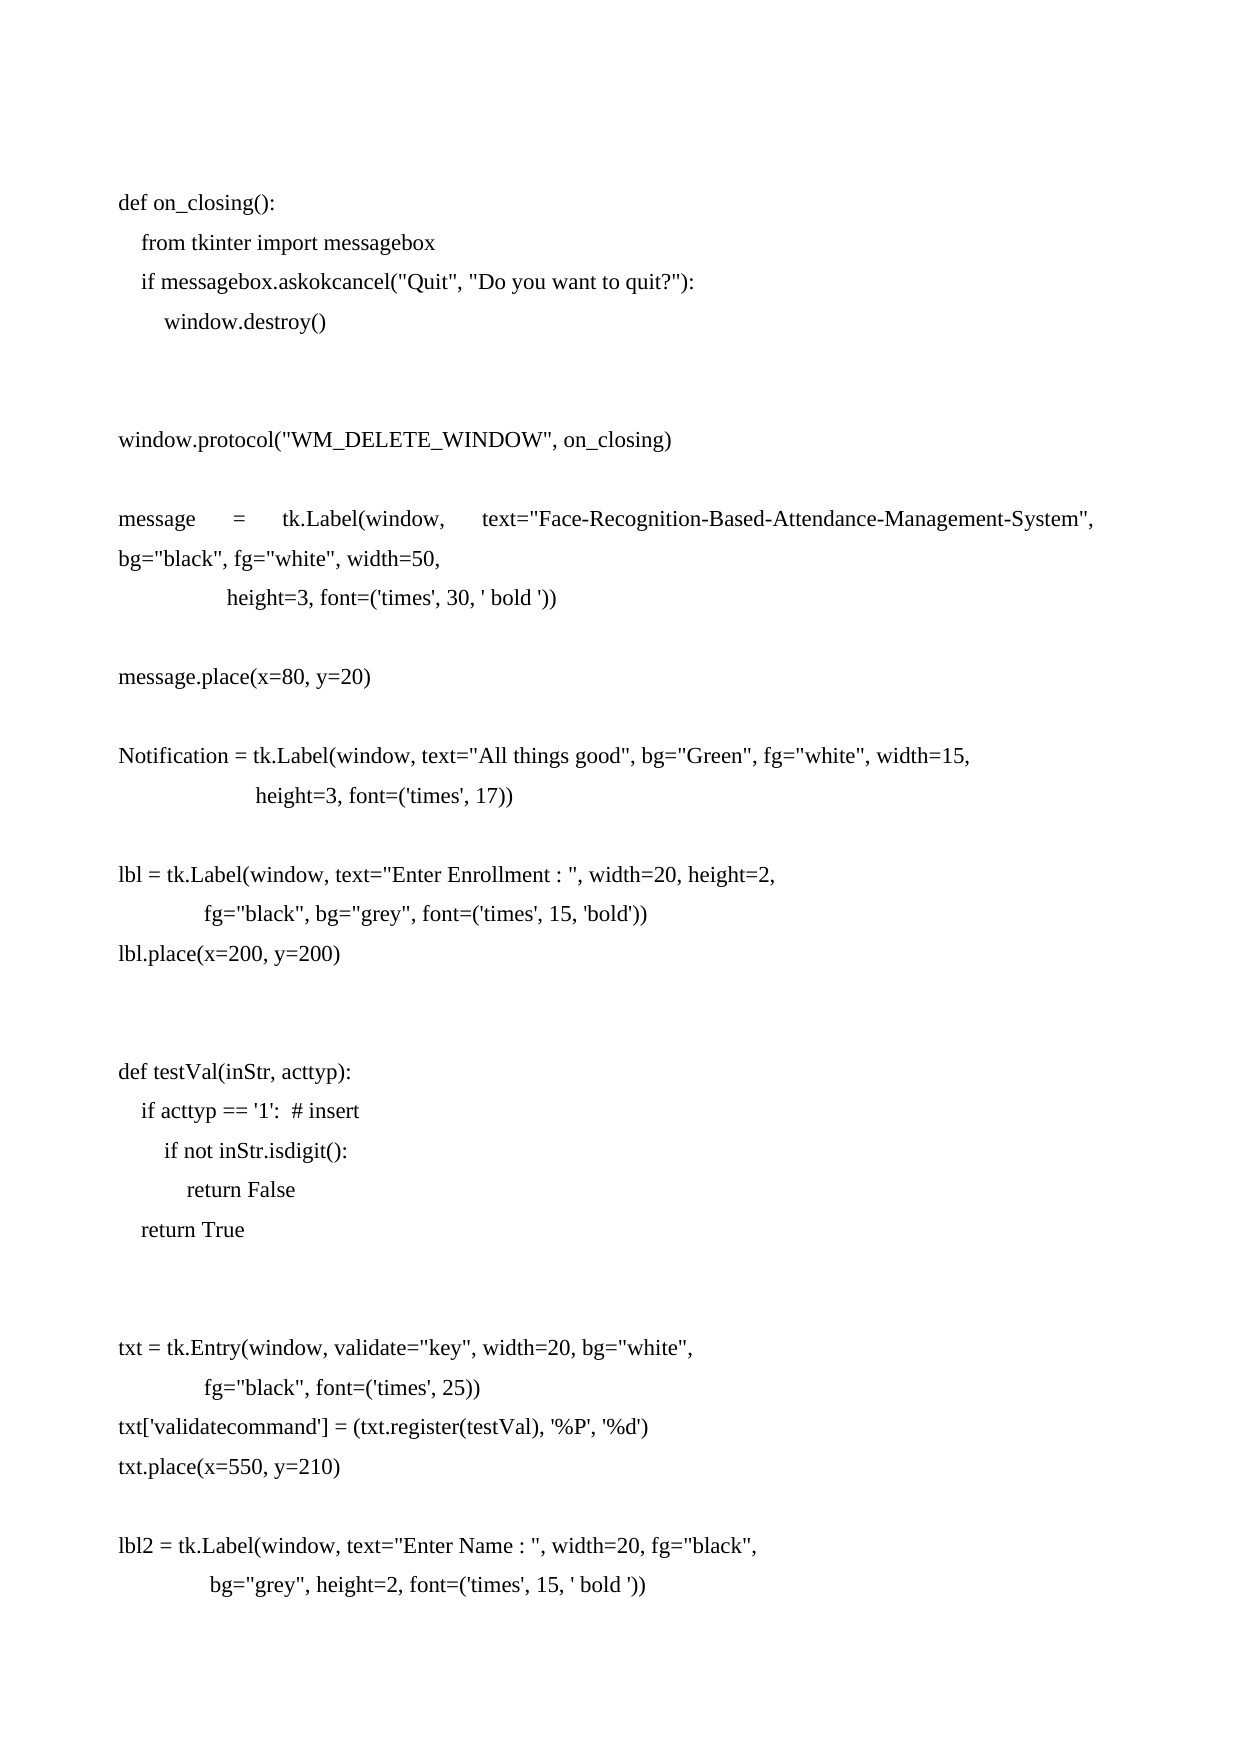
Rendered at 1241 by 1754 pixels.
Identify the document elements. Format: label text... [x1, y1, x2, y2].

text txt.place(x=550, y=210) [118, 1453, 1095, 1479]
text lbl = tk.Label(window, text="Enter Enrollment : ", width=20, height=2, [118, 861, 1095, 887]
text window.destroy() [118, 308, 1095, 334]
text fg="black", bg="grey", font=('times', 15, 'bold')) [118, 900, 1095, 926]
text lbl2 = tk.Label(window, text="Enter Name : ", width=20, fg="black", [118, 1532, 1095, 1558]
text return True [118, 1216, 1095, 1242]
text message = tk.Label(window, text="Face-Recognition-Based-Attendance-Management-System", bg="black", fg="white", width=50, [118, 505, 1095, 571]
text lbl.place(x=200, y=200) [118, 939, 1095, 966]
text if acttyp == '1': # insert [118, 1097, 1095, 1124]
text bg="grey", height=2, font=('times', 15, ' bold ')) [118, 1571, 1095, 1598]
text window.protocol("WM_DELETE_WINDOW", on_closing) [118, 426, 1095, 453]
text def on_closing(): [118, 189, 1095, 216]
text from tkinter import messagebox [118, 229, 1095, 255]
text if not inStr.isdigit(): [118, 1137, 1095, 1163]
text return False [118, 1176, 1095, 1203]
text def testVal(inStr, acttyp): [118, 1058, 1095, 1084]
text Notification = tk.Label(window, text="All things good", bg="Green", fg="white", width=15, [118, 742, 1095, 768]
text message.place(x=80, y=20) [118, 663, 1095, 689]
text height=3, font=('times', 17)) [118, 782, 1095, 808]
text txt['validatecommand'] = (txt.register(testVal), '%P', '%d') [118, 1413, 1095, 1440]
text height=3, font=('times', 30, ' bold ')) [118, 584, 1095, 611]
text if messagebox.askokcancel("Quit", "Do you want to quit?"): [118, 268, 1095, 295]
text fg="black", font=('times', 25)) [118, 1374, 1095, 1400]
text txt = tk.Entry(window, validate="key", width=20, bg="white", [118, 1334, 1095, 1361]
